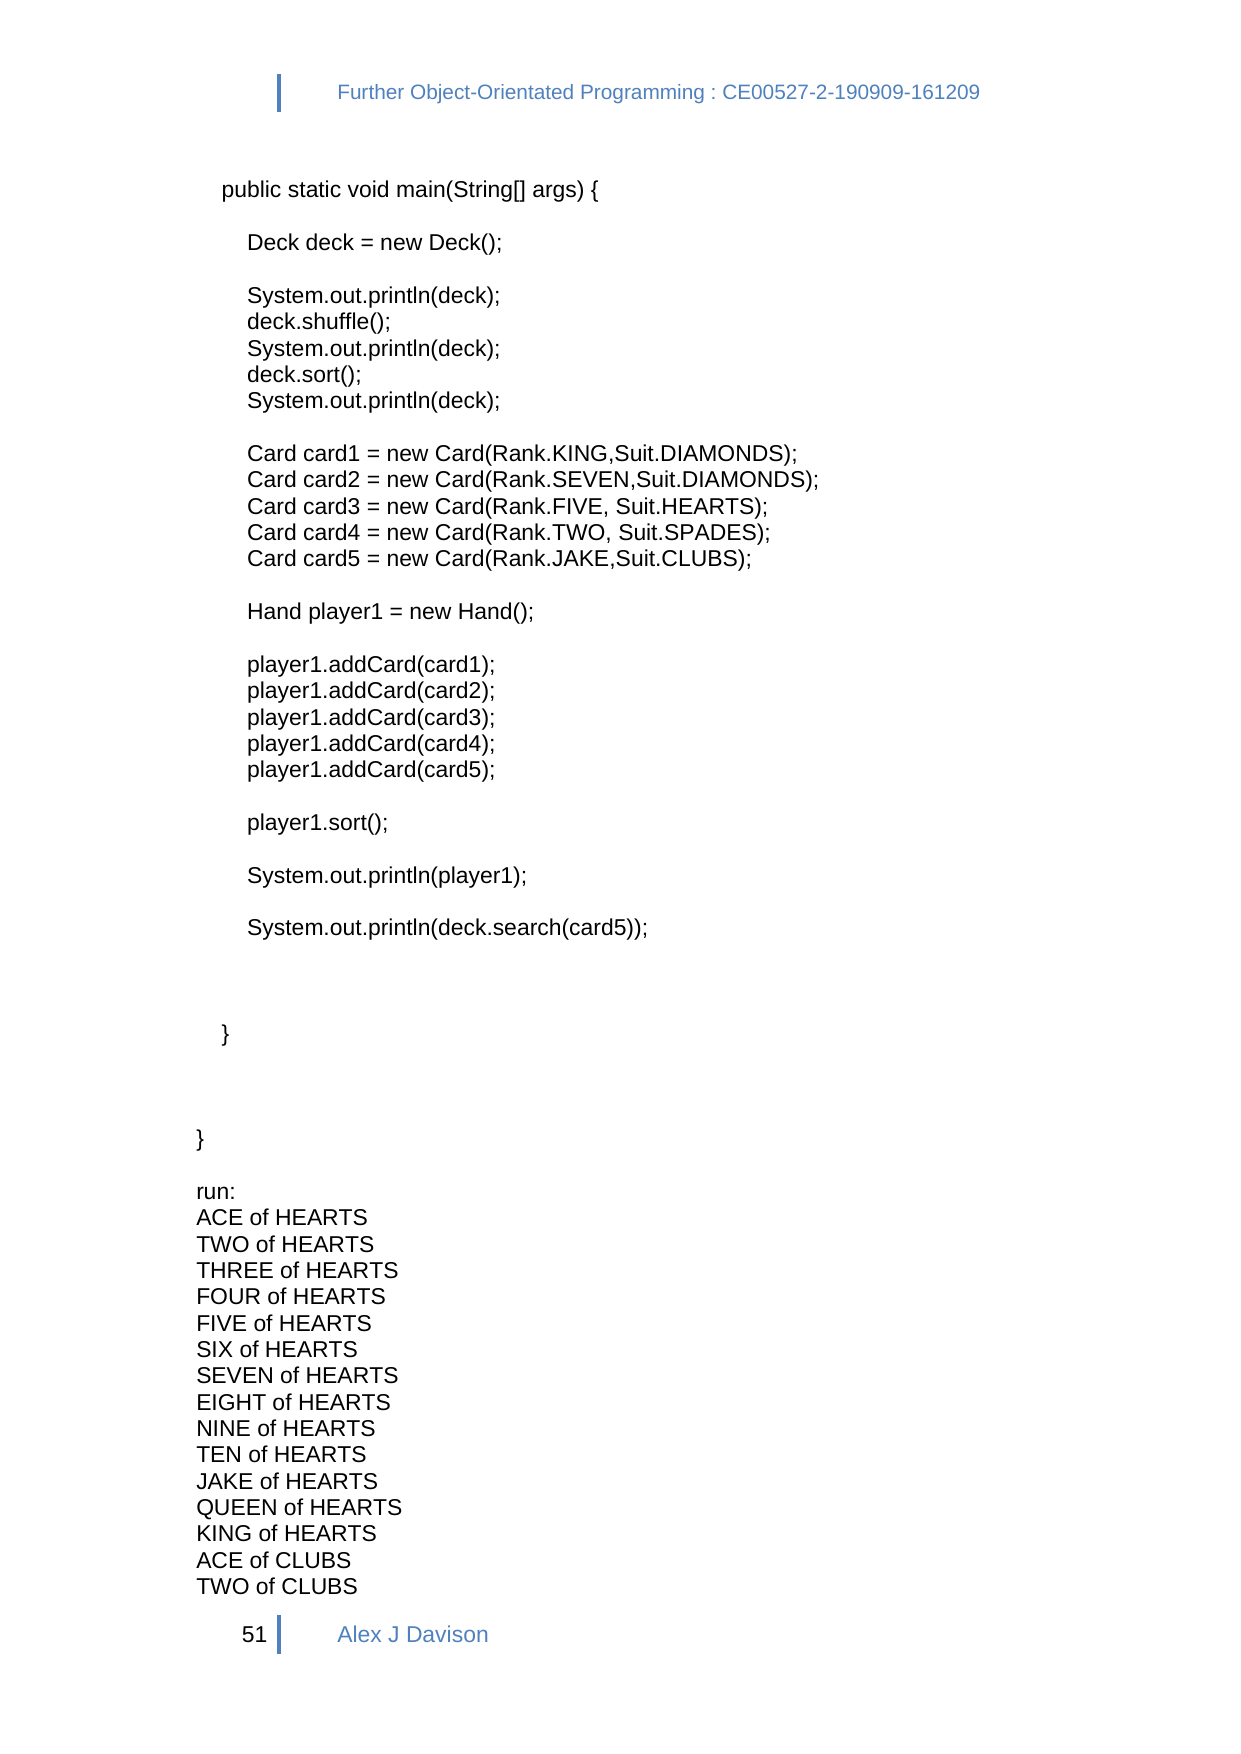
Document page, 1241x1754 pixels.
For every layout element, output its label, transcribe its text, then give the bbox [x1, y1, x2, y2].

text deck.sort(); [196, 361, 1090, 387]
text } [196, 1125, 1090, 1151]
text run: [196, 1178, 1090, 1204]
text JAKE of HEARTS [196, 1468, 1090, 1494]
text ACE of CLUBS [196, 1547, 1090, 1573]
text player1.addCard(card4); [196, 730, 1090, 756]
text Card card1 = new Card(Rank.KING,Suit.DIAMONDS); [196, 440, 1090, 466]
text Hand player1 = new Hand(); [196, 598, 1090, 624]
text TWO of HEARTS [196, 1231, 1090, 1257]
text player1.addCard(card5); [196, 756, 1090, 782]
text Card card5 = new Card(Rank.JAKE,Suit.CLUBS); [196, 545, 1090, 572]
text System.out.println(deck); [196, 282, 1090, 308]
text FOUR of HEARTS [196, 1283, 1090, 1309]
text Card card4 = new Card(Rank.TWO, Suit.SPADES); [196, 519, 1090, 545]
text deck.shuffle(); [196, 308, 1090, 334]
text FIVE of HEARTS [196, 1309, 1090, 1336]
text ACE of HEARTS [196, 1204, 1090, 1231]
text player1.sort(); [196, 809, 1090, 835]
text QUEEN of HEARTS [196, 1494, 1090, 1520]
text Card card3 = new Card(Rank.FIVE, Suit.HEARTS); [196, 493, 1090, 519]
text SIX of HEARTS [196, 1336, 1090, 1362]
text TWO of CLUBS [196, 1573, 1090, 1599]
text Deck deck = new Deck(); [196, 229, 1090, 255]
text player1.addCard(card1); [196, 651, 1090, 677]
text player1.addCard(card3); [196, 703, 1090, 730]
text System.out.println(deck); [196, 334, 1090, 361]
text SEVEN of HEARTS [196, 1362, 1090, 1389]
text System.out.println(player1); [196, 862, 1090, 888]
text public static void main(String[] args) { [196, 176, 1090, 203]
text System.out.println(deck); [196, 387, 1090, 413]
text } [196, 1020, 1090, 1046]
text TEN of HEARTS [196, 1441, 1090, 1468]
text player1.addCard(card2); [196, 677, 1090, 703]
text System.out.println(deck.search(card5)); [196, 914, 1090, 941]
text EIGHT of HEARTS [196, 1389, 1090, 1415]
text THREE of HEARTS [196, 1257, 1090, 1283]
text Card card2 = new Card(Rank.SEVEN,Suit.DIAMONDS); [196, 466, 1090, 493]
text NINE of HEARTS [196, 1415, 1090, 1441]
text KING of HEARTS [196, 1520, 1090, 1547]
